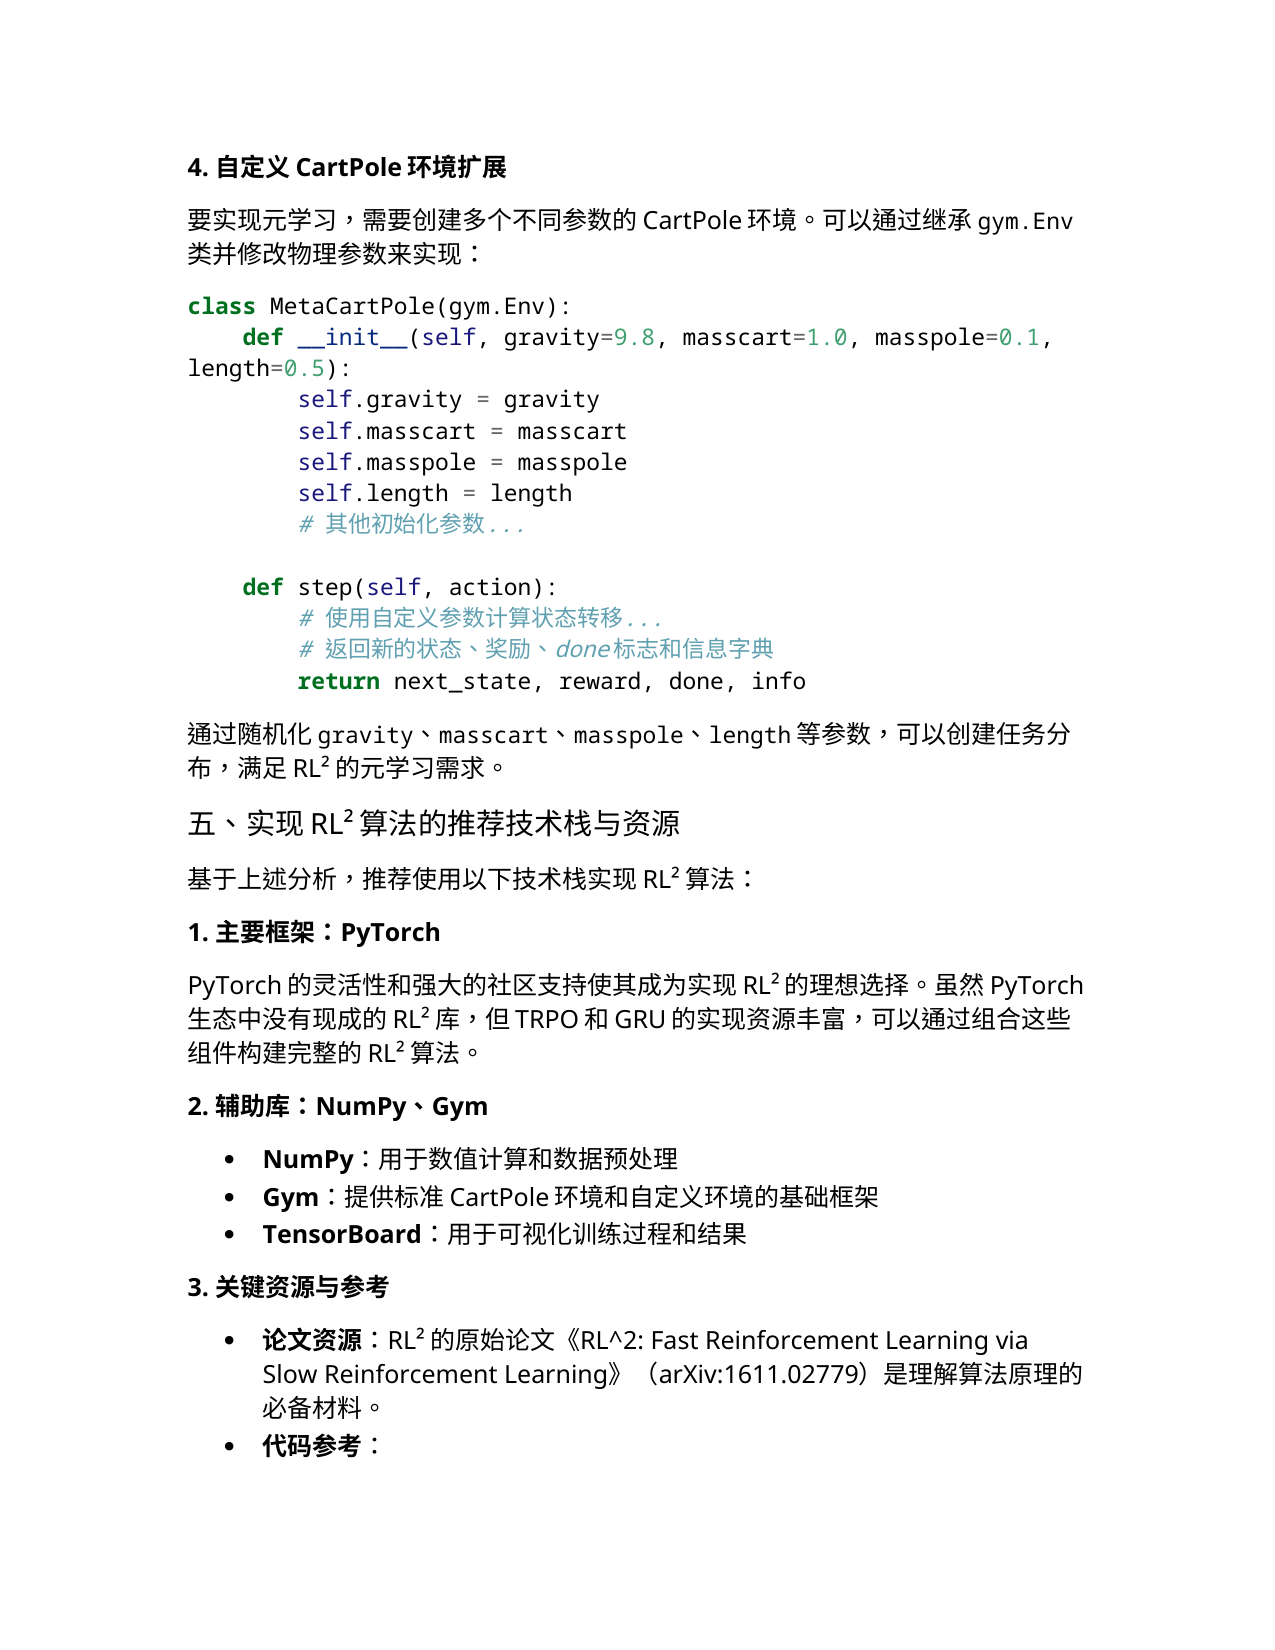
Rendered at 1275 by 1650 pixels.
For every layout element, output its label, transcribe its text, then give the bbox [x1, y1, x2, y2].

list 论文资源：RL²的原始论文《RL^2: Fast Reinforcement Learning via Slow Reinforcement Learning》（arXiv:1611.02779）是理解算法原理的必备材料。 [225, 1323, 1087, 1425]
text PyTorch的灵活性和强大的社区支持使其成为实现RL²的理想选择。虽然PyTorch生态中没有现成的RL²库，但TRPO和GRU的实现资源丰富，可以通过组合这些组件构建完整的RL²算法。 [187, 968, 1087, 1070]
text 通过随机化gravity、masscart、masspole、length等参数，可以创建任务分布，满足RL²的元学习需求。 [187, 717, 1087, 785]
text 2. 辅助库：NumPy、Gym [187, 1089, 1087, 1123]
list 代码参考： [225, 1429, 1087, 1463]
text 要实现元学习，需要创建多个不同参数的CartPole环境。可以通过继承gym.Env类并修改物理参数来实现： [187, 203, 1087, 271]
list NumPy：用于数值计算和数据预处理 [225, 1141, 1087, 1176]
list Gym：提供标准CartPole环境和自定义环境的基础框架 [225, 1179, 1087, 1213]
list TensorBoard：用于可视化训练过程和结果 [225, 1217, 1087, 1251]
subtitle 五、实现RL²算法的推荐技术栈与资源 [187, 804, 1087, 843]
text 基于上述分析，推荐使用以下技术栈实现RL²算法： [187, 862, 1087, 896]
text class MetaCartPole(gym.Env): def __init__(self, gravity=9.8, masscart=1.0, masspole=0.1, length=0.5): self.gravity = gravity self.masscart = masscart self.masspole = masspole self.length = length # 其他初始化参数... def step(self, action): # 使用自定义参数计算状态转移... # 返回新的状态、奖励、done标志和信息字典 return next_state, reward, done, info [187, 290, 1087, 696]
text 4. 自定义CartPole环境扩展 [187, 150, 1087, 184]
text 3. 关键资源与参考 [187, 1270, 1087, 1304]
text 1. 主要框架：PyTorch [187, 915, 1087, 949]
